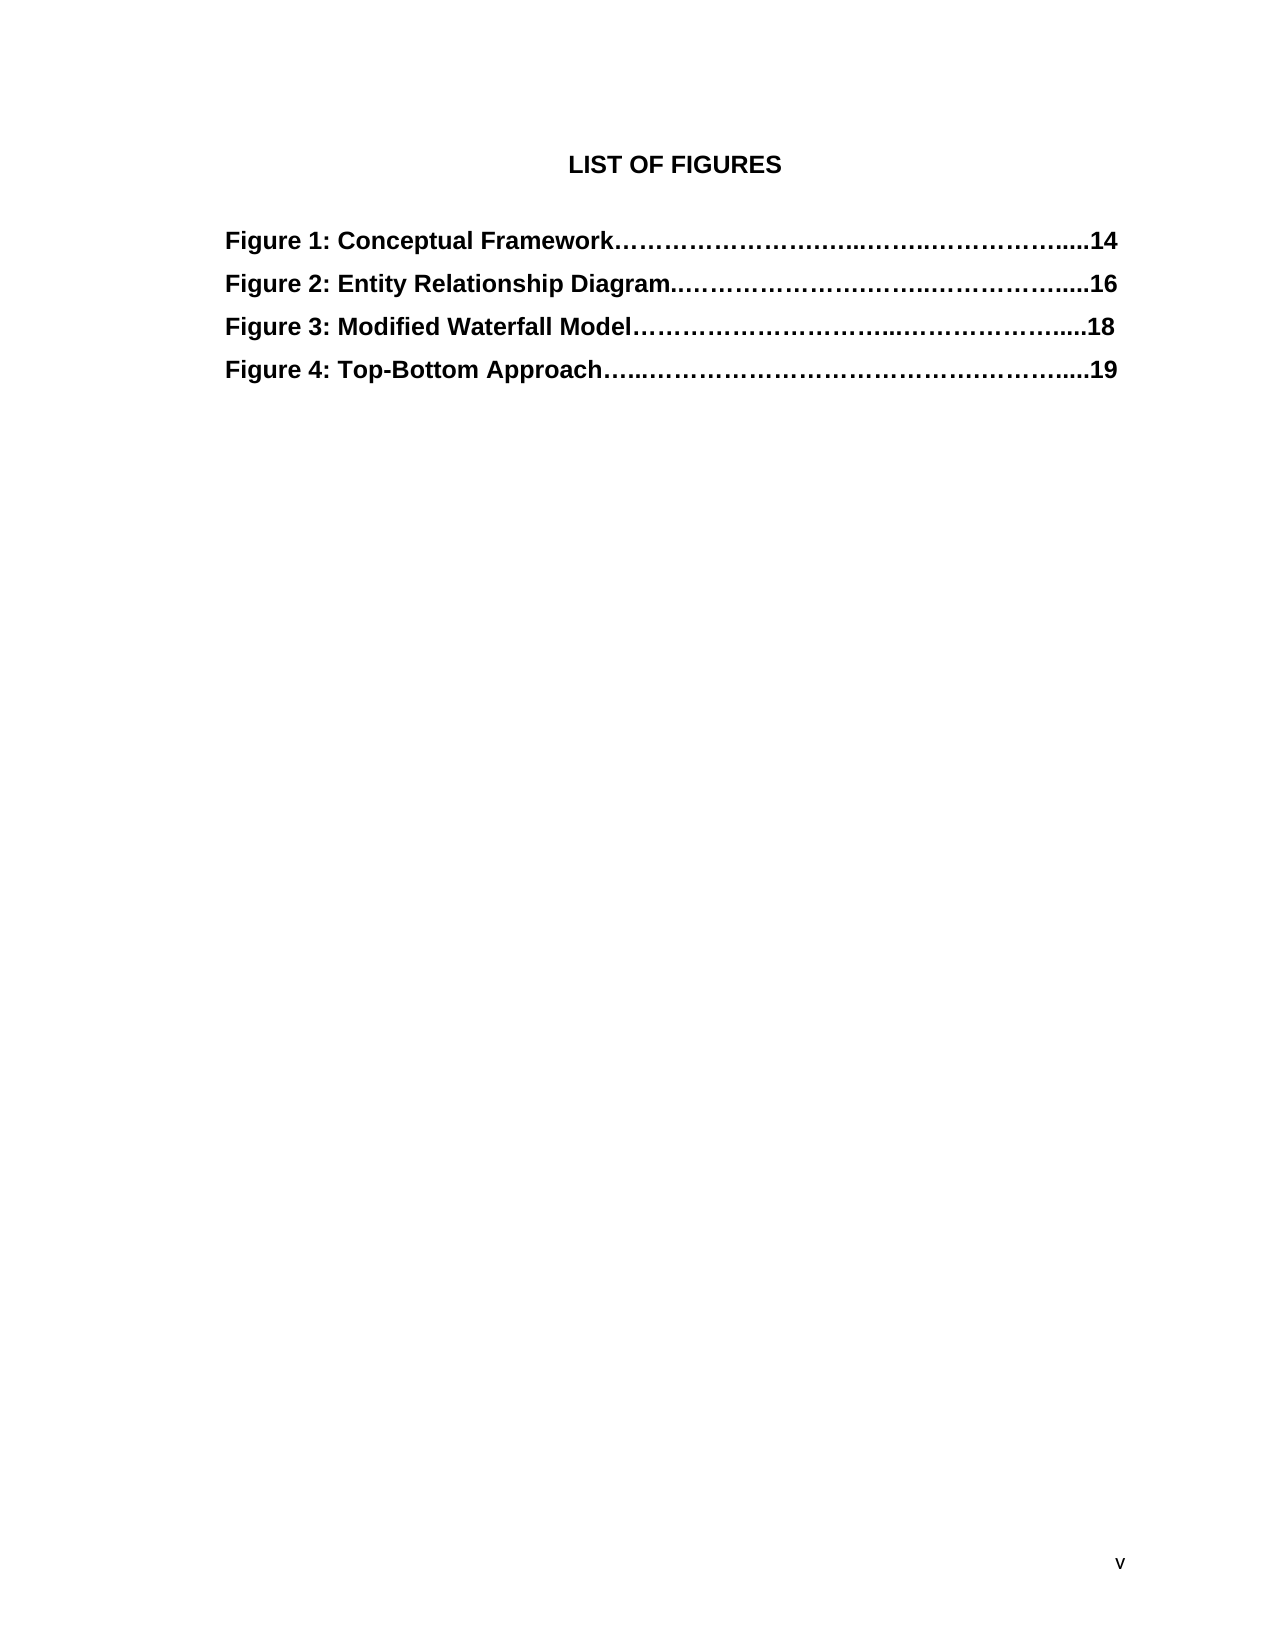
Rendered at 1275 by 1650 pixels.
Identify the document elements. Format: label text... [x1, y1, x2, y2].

subtitle LIST OF FIGURES [225, 150, 1125, 179]
text Figure 1: Conceptual Framework…………………….…...……..…………….....14 [225, 226, 1125, 255]
text Figure 4: Top-Bottom Approach…...………………………………….……….....19 [225, 356, 1125, 384]
text Figure 3: Modified Waterfall Model…………………………...……………….....18 [225, 312, 1125, 341]
text Figure 2: Entity Relationship Diagram..………………….……..…………….....16 [225, 269, 1125, 298]
